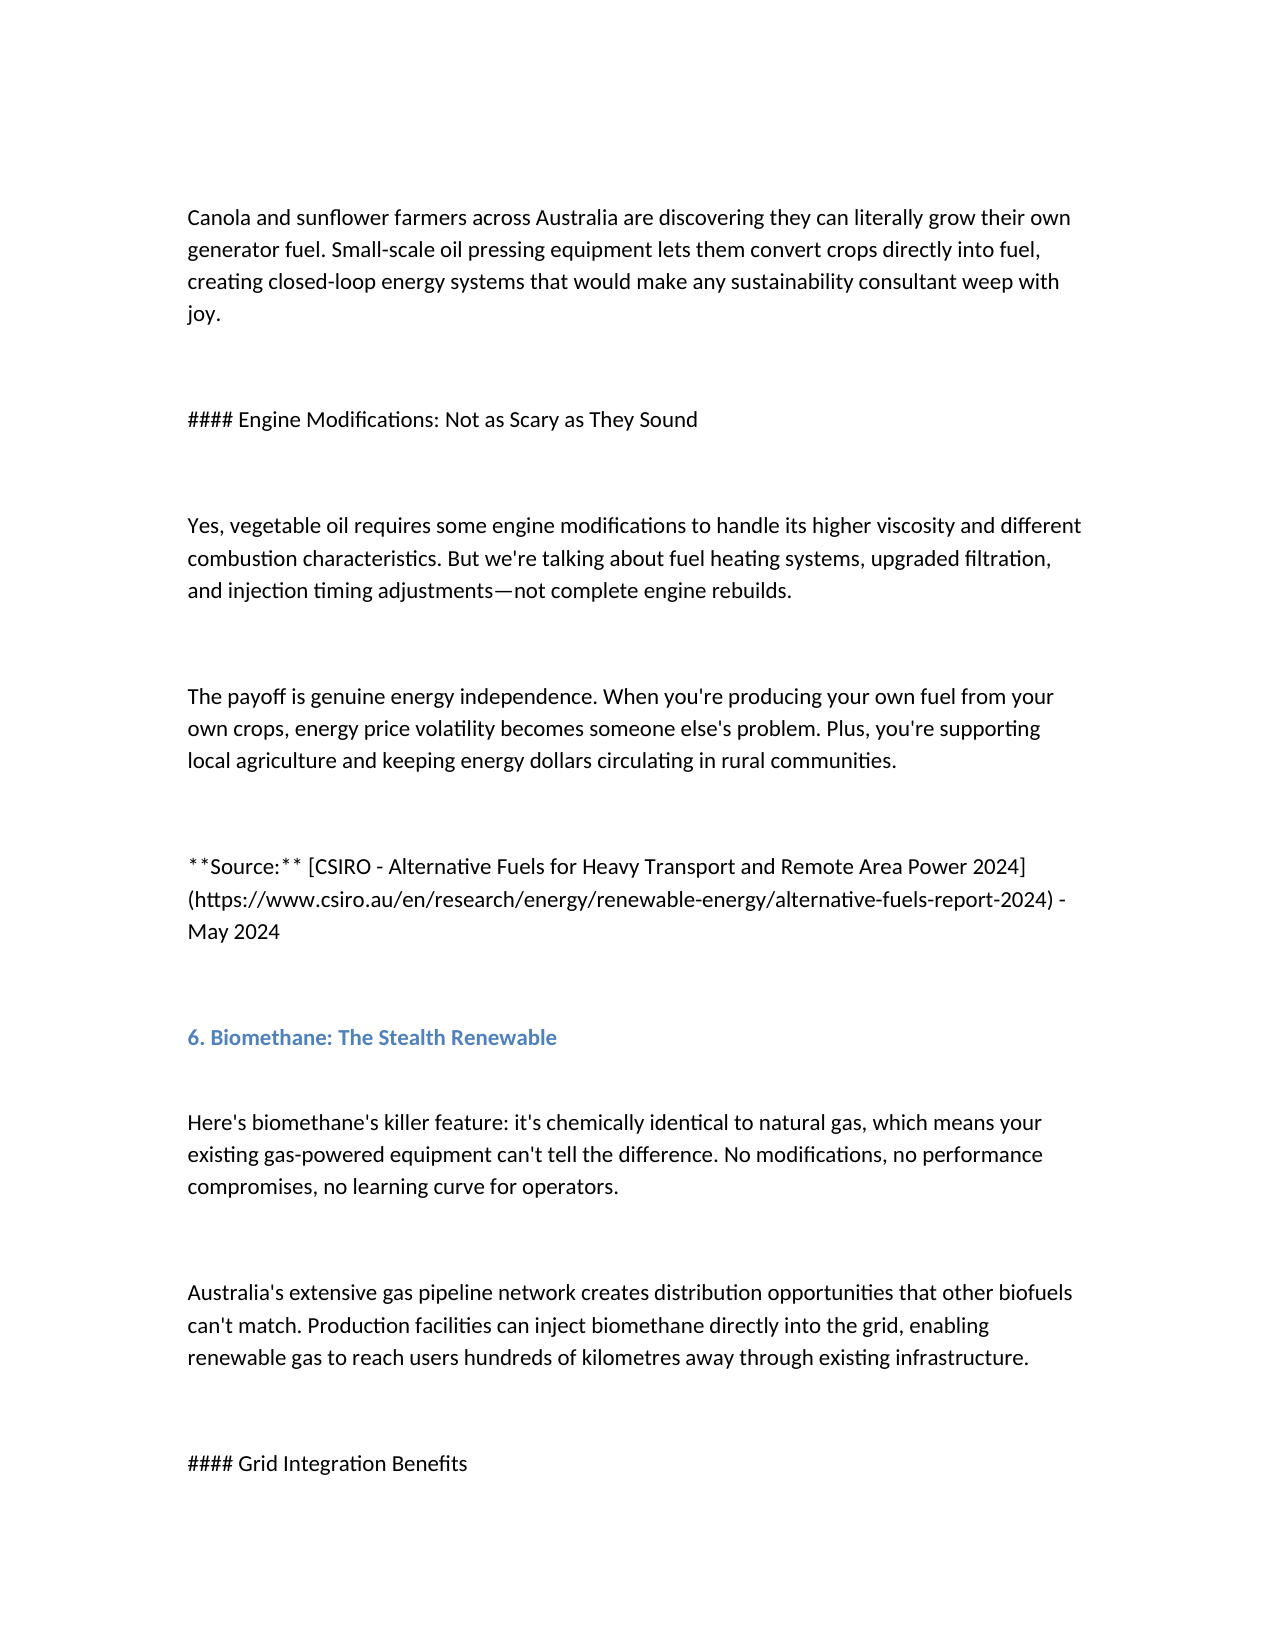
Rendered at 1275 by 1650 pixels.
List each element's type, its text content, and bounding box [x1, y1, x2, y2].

text The payoff is genuine energy independence. When you're producing your own fuel from your own crops, energy price volatility becomes someone else's problem. Plus, you're supporting local agriculture and keeping energy dollars circulating in rural communities. [187, 682, 1087, 774]
text **Source:** [CSIRO - Alternative Fuels for Heavy Transport and Remote Area Power 2024](https://www.csiro.au/en/research/energy/renewable-energy/alternative-fuels-report-2024) - May 2024 [187, 852, 1087, 945]
text #### Engine Modifications: Not as Scary as They Sound [187, 406, 1087, 434]
text Canola and sunflower farmers across Australia are discovering they can literally grow their own generator fuel. Small-scale oil pressing equipment lets them convert crops directly into fuel, creating closed-loop energy systems that would make any sustainability consultant weep with joy. [187, 203, 1087, 328]
text Here's biomethane's killer feature: it's chemically identical to natural gas, which means your existing gas-powered equipment can't tell the difference. No modifications, no performance compromises, no learning curve for operators. [187, 1108, 1087, 1201]
subtitle 6. Biomethane: The Stealth Renewable [187, 1023, 1087, 1051]
text Australia's extensive gas pipeline network creates distribution opportunities that other biofuels can't match. Production facilities can inject biomethane directly into the grid, enabling renewable gas to reach users hundreds of kilometres away through existing infrastructure. [187, 1278, 1087, 1371]
text #### Grid Integration Benefits [187, 1449, 1087, 1477]
text Yes, vegetable oil requires some engine modifications to handle its higher viscosity and different combustion characteristics. But we're talking about fuel heating systems, upgraded filtration, and injection timing adjustments—not complete engine rebuilds. [187, 512, 1087, 604]
